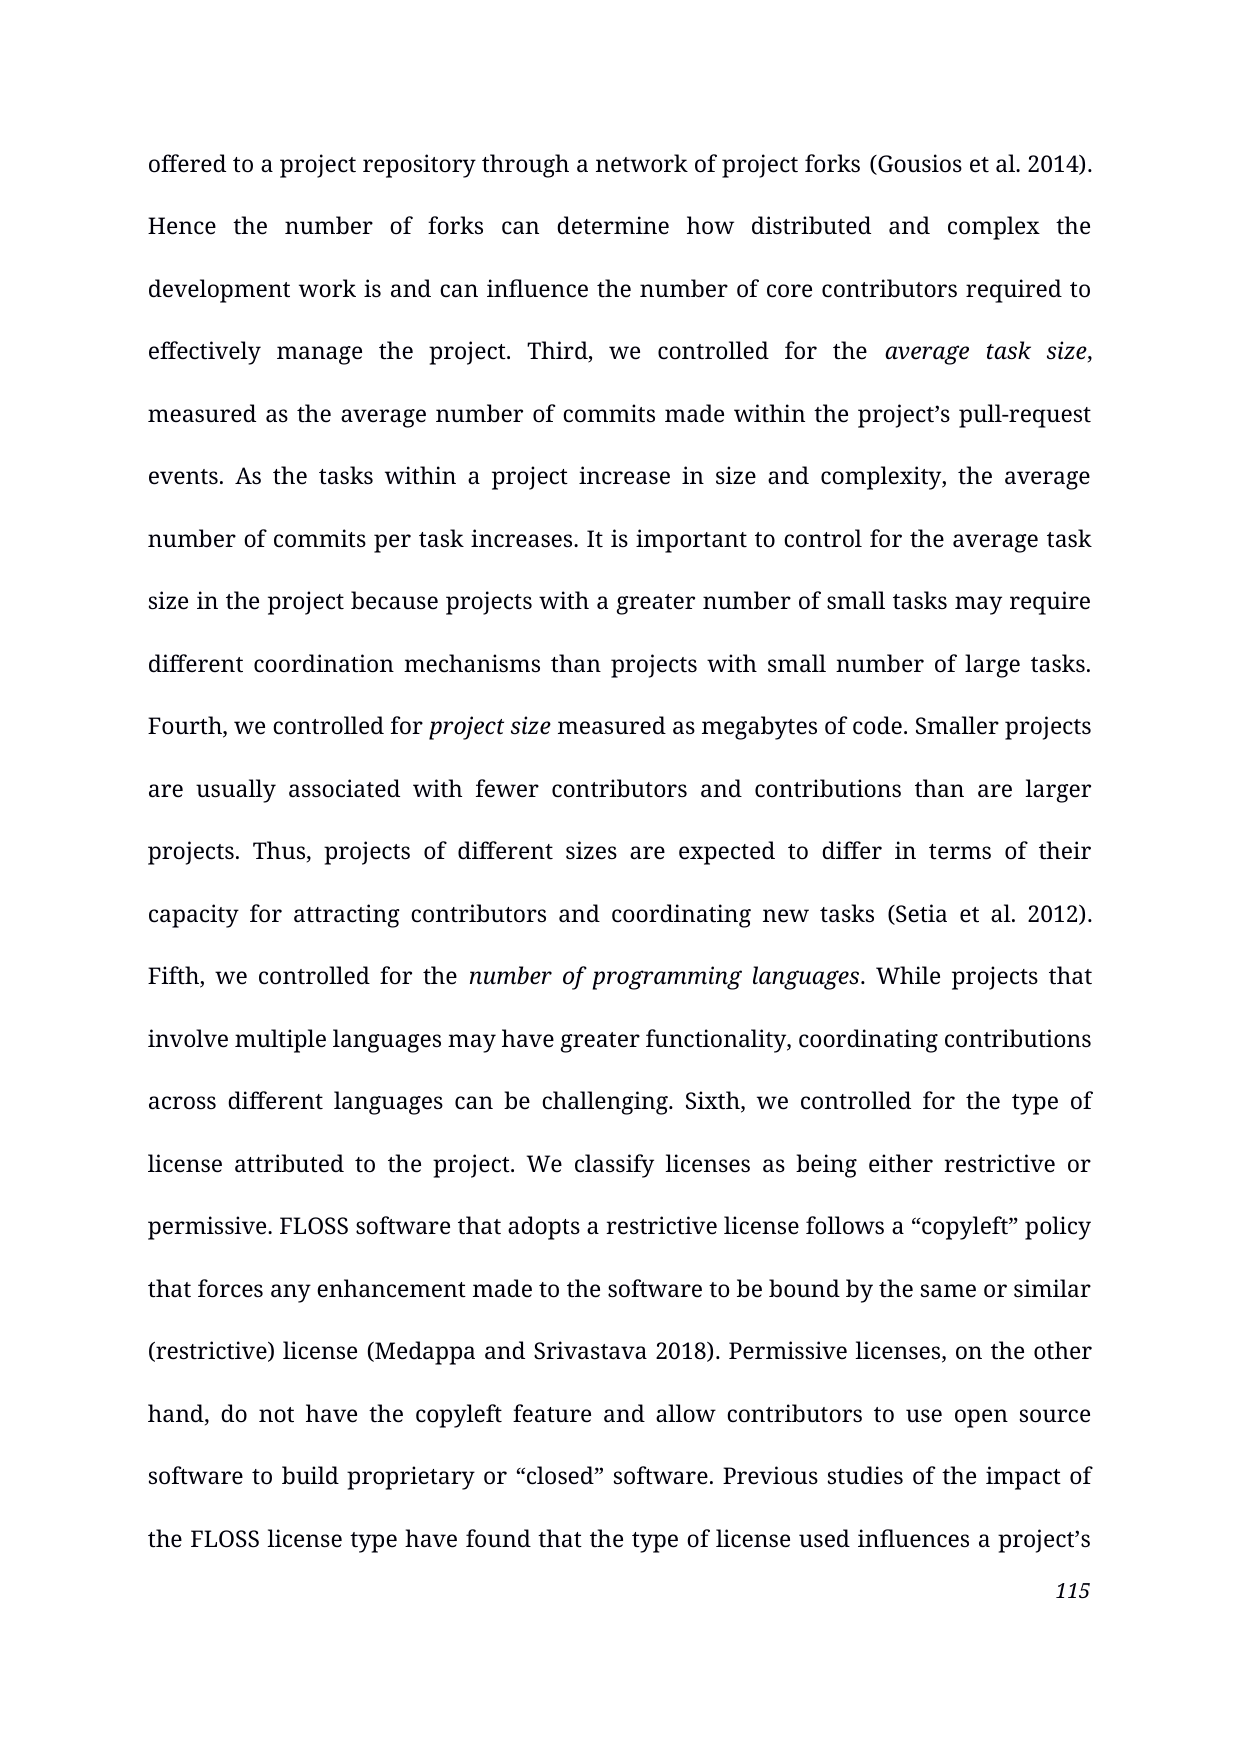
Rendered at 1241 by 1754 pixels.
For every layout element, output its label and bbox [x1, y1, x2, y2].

text [148, 148, 1093, 1554]
